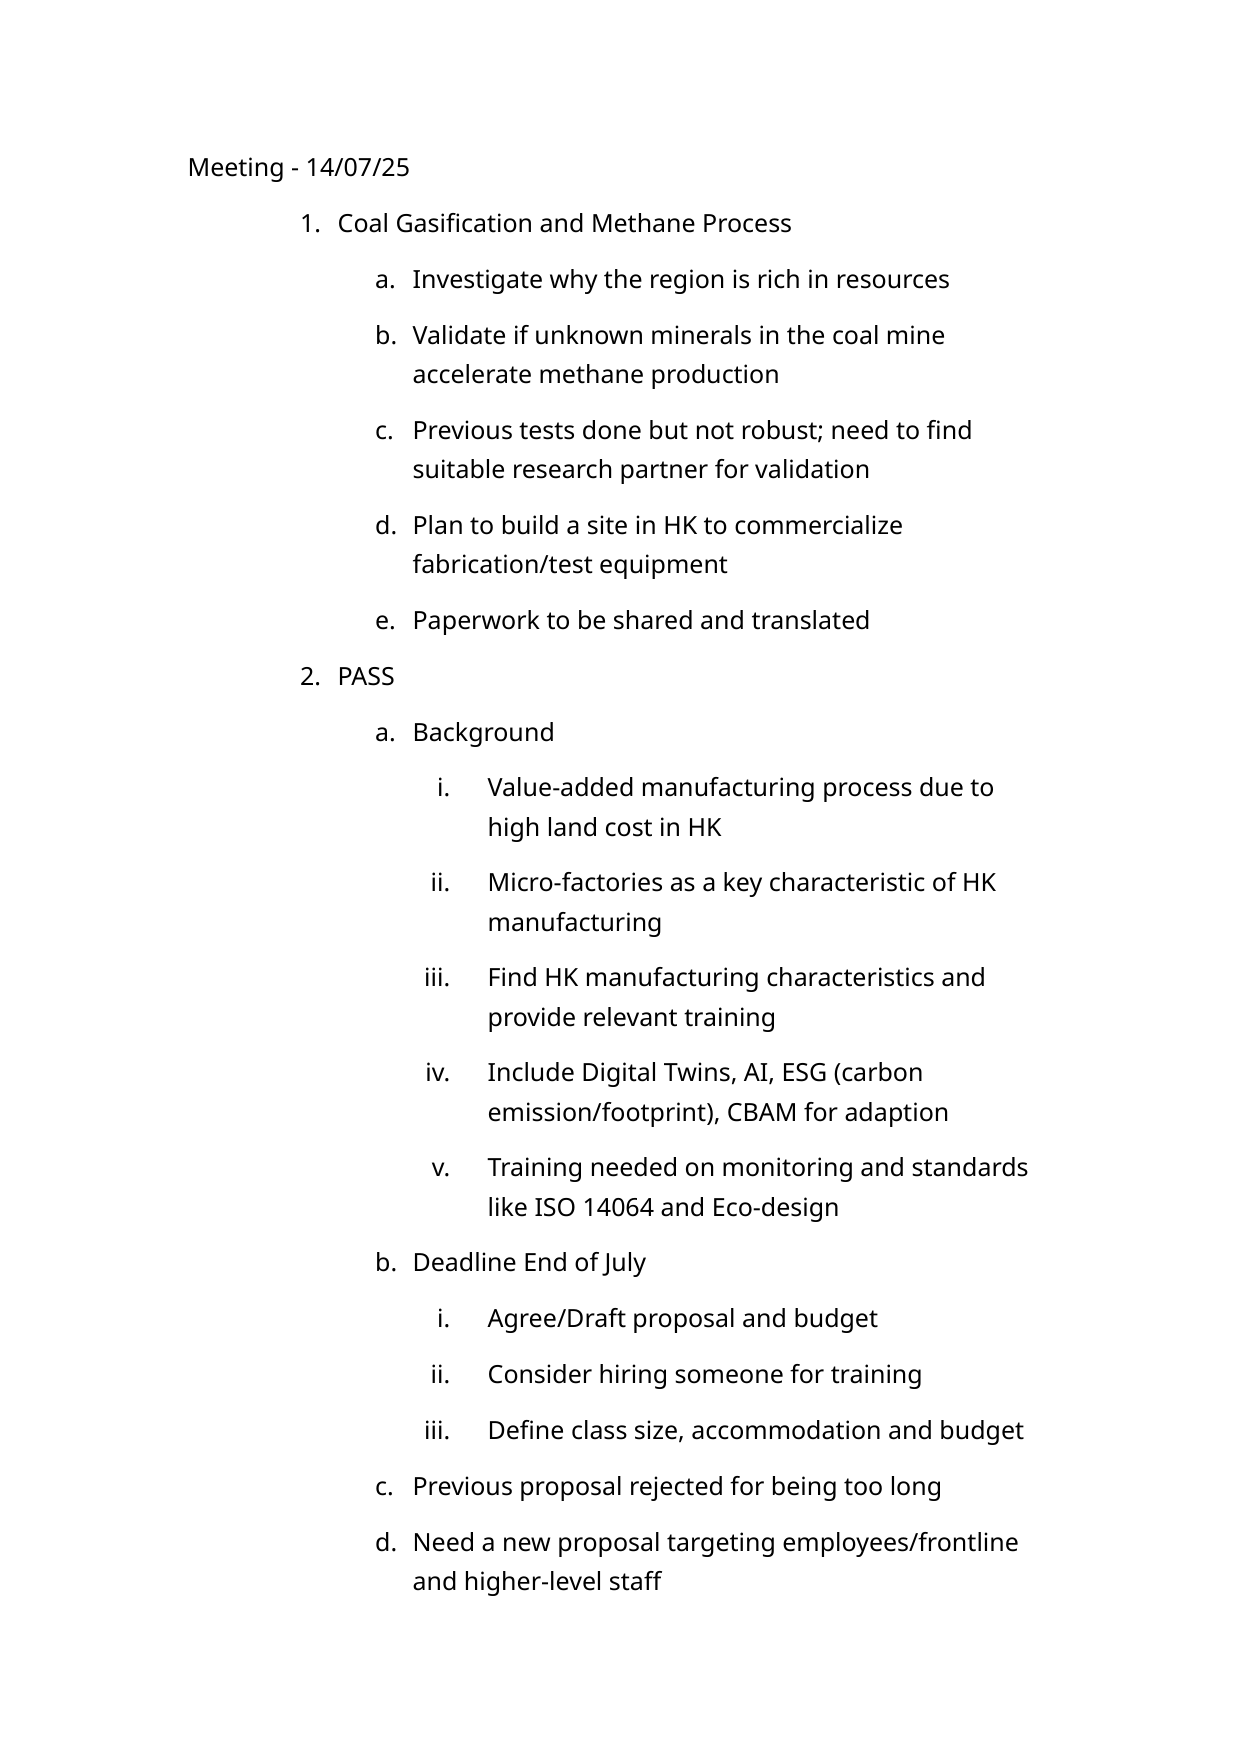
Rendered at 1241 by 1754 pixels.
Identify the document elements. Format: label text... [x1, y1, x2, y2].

list Find HK manufacturing characteristics and provide relevant training [450, 960, 1053, 1033]
list Need a new proposal targeting employees/frontline and higher-level staff [375, 1524, 1053, 1597]
list Deadline End of July [375, 1245, 1053, 1279]
list Plan to build a site in HK to commercialize fabrication/test equipment [375, 507, 1053, 581]
list Agree/Draft proposal and budget [450, 1301, 1053, 1335]
list Previous proposal rejected for being too long [375, 1468, 1053, 1502]
list Include Digital Twins, AI, ESG (carbon emission/footprint), CBAM for adaption [450, 1055, 1053, 1128]
list Coal Gasification and Methane Process [300, 206, 1053, 240]
list Micro-factories as a key characteristic of HK manufacturing [450, 865, 1053, 938]
list Investigate why the region is rich in resources [375, 262, 1053, 296]
list Background [375, 714, 1053, 748]
list Value-added manufacturing process due to high land cost in HK [450, 770, 1053, 843]
list Consider hiring someone for training [450, 1357, 1053, 1391]
text Meeting - 14/07/25 [187, 150, 1053, 184]
list Validate if unknown minerals in the coal mine accelerate methane production [375, 317, 1053, 391]
list Define class size, accommodation and budget [450, 1412, 1053, 1447]
list Training needed on monitoring and standards like ISO 14064 and Eco-design [450, 1150, 1053, 1223]
list PASS [300, 658, 1053, 692]
list Previous tests done but not robust; need to find suitable research partner for validation [375, 412, 1053, 486]
list Paperwork to be shared and translated [375, 602, 1053, 637]
